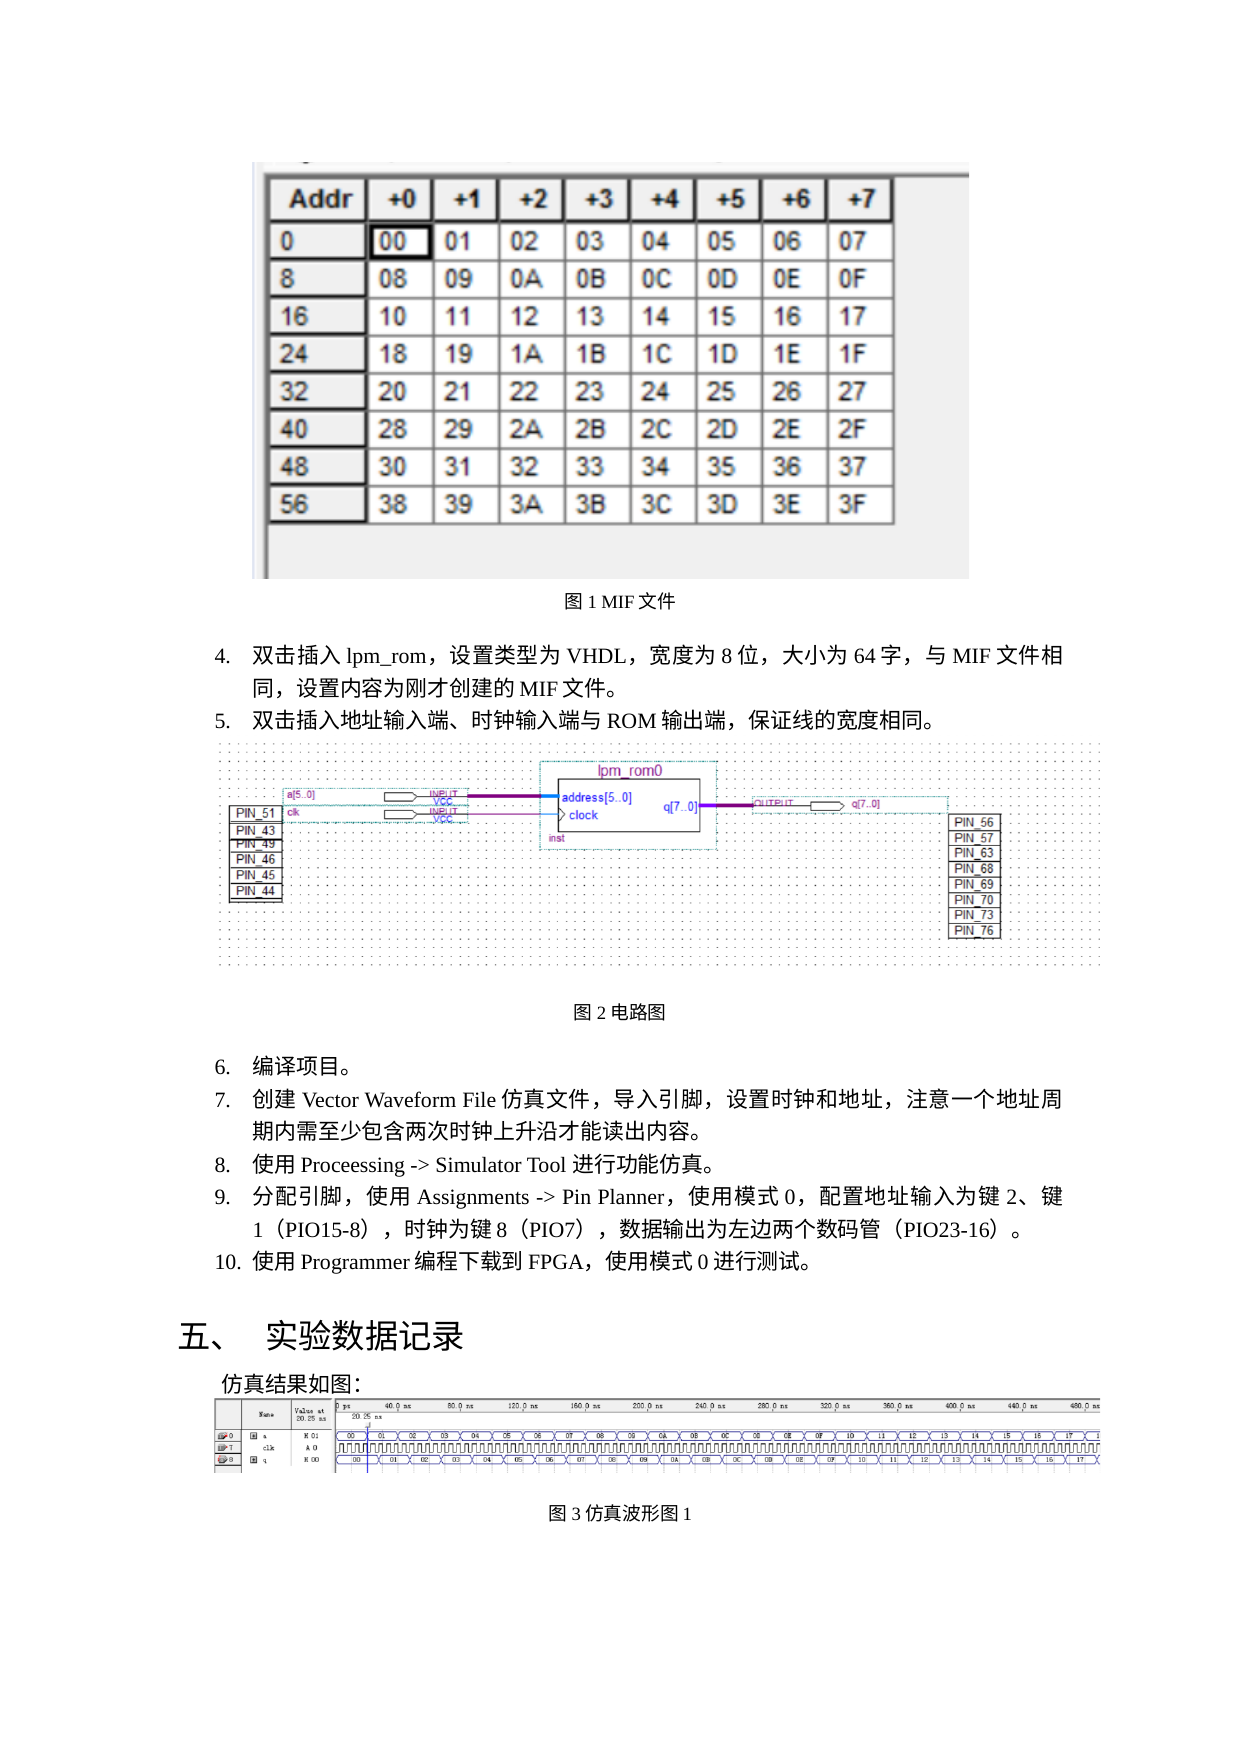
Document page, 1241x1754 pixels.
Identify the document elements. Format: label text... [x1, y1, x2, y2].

text 图 2 电路图 [177, 995, 1063, 1028]
list 双击插入地址输入端、时钟输入端与ROM输出端，保证线的宽度相同。 [214, 703, 1063, 735]
subtitle 实验数据记录 [177, 1301, 1063, 1366]
list 使用Proceessing -> Simulator Tool 进行功能仿真。 [214, 1146, 1063, 1179]
list 编译项目。 [214, 1049, 1063, 1081]
text 图 1 MIF文件 [177, 584, 1063, 617]
text 仿真结果如图： [177, 1366, 1063, 1399]
text 图 3 仿真波形图1 [177, 1496, 1063, 1529]
list 分配引脚，使用Assignments -> Pin Planner，使用模式0，配置地址输入为键2、键1（PIO15-8），时钟为键8（PIO7），数据输出为左边两个数码管（PIO23-16）。 [214, 1179, 1063, 1244]
list 创建Vector Waveform File仿真文件，导入引脚，设置时钟和地址，注意一个地址周期内需至少包含两次时钟上升沿才能读出内容。 [214, 1081, 1063, 1146]
list 使用Programmer编程下载到FPGA，使用模式0进行测试。 [214, 1244, 1063, 1276]
picture [214, 1398, 1101, 1473]
list 双击插入lpm_rom，设置类型为VHDL，宽度为8位，大小为64字，与MIF文件相同，设置内容为刚才创建的MIF文件。 [214, 638, 1063, 703]
picture [214, 735, 1101, 973]
picture [252, 162, 970, 579]
